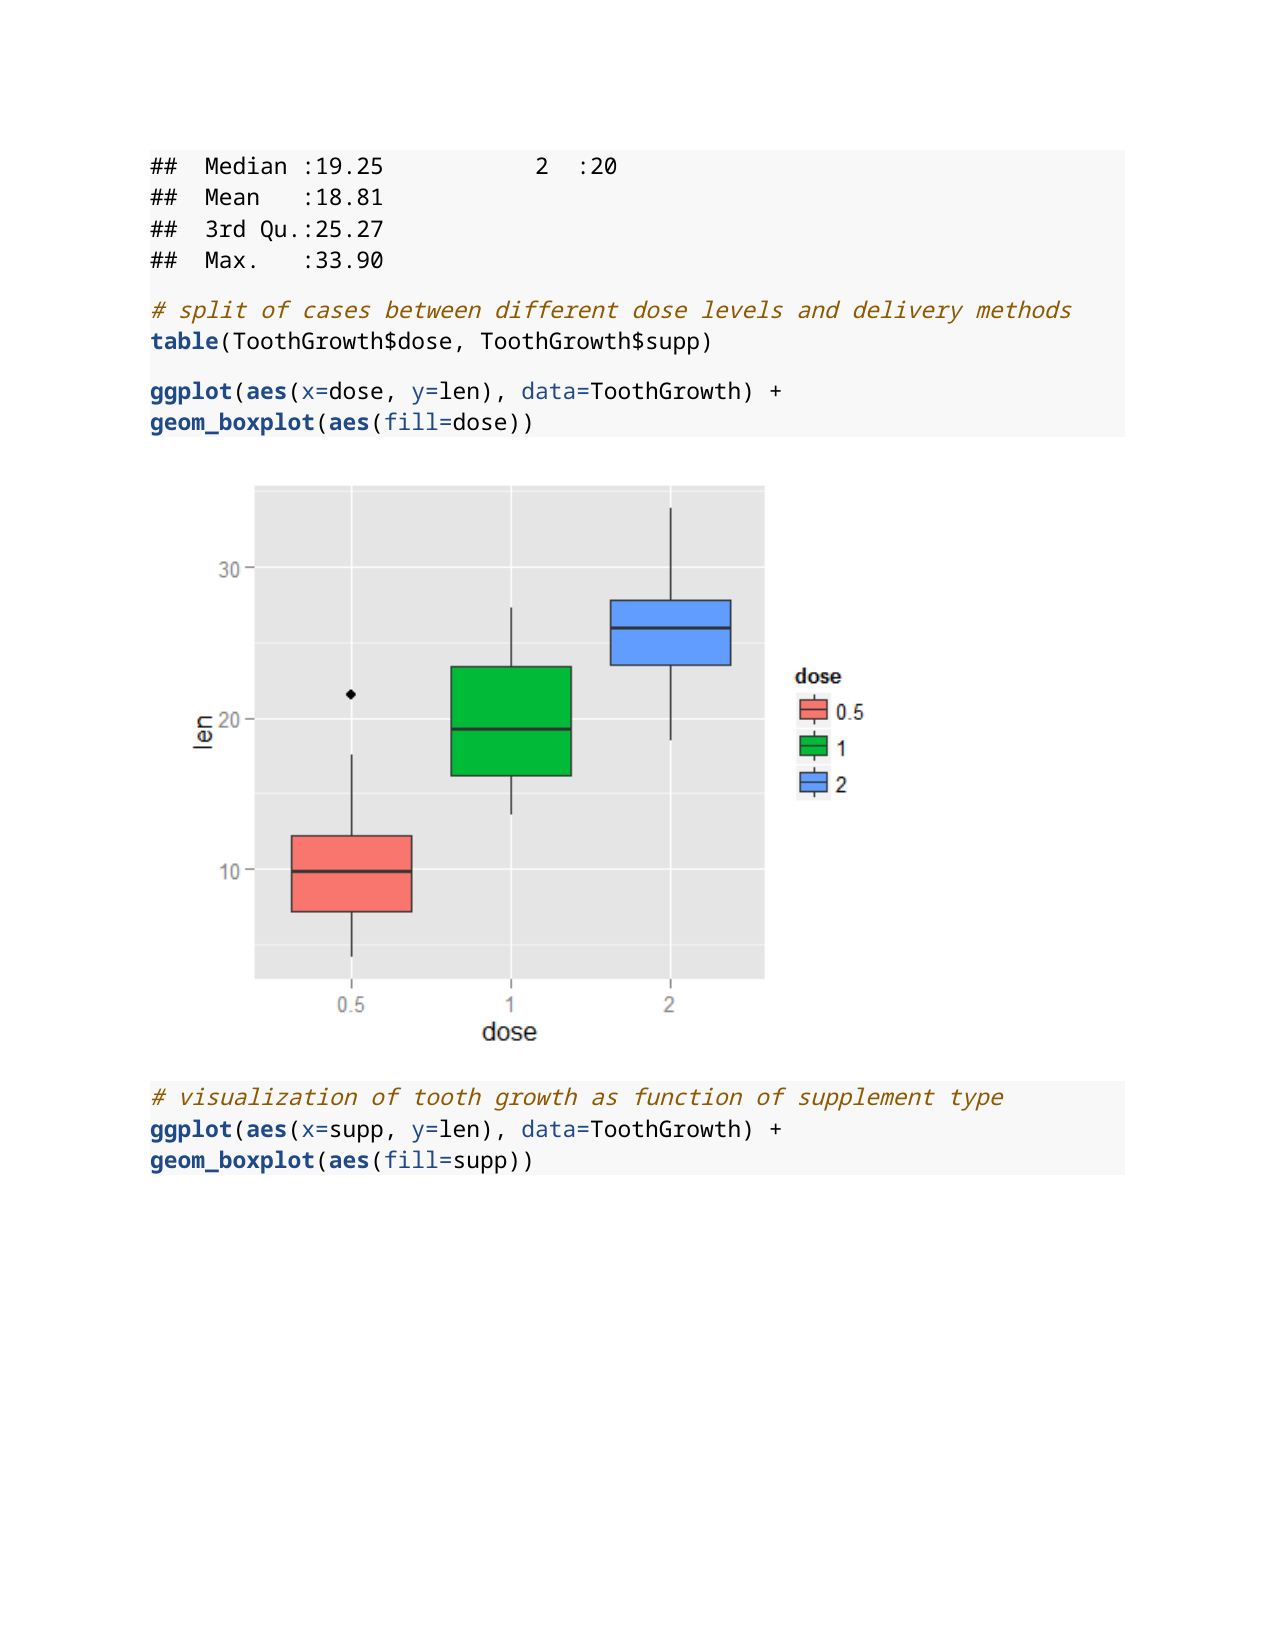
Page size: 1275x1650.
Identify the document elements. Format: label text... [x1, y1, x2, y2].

text # visualization of tooth growth as function of supplement type ggplot(aes(x=supp, y=len), data=ToothGrowth) + geom_boxplot(aes(fill=supp)) [150, 1081, 1125, 1175]
text ggplot(aes(x=dose, y=len), data=ToothGrowth) + geom_boxplot(aes(fill=dose)) [535, 375, 1125, 437]
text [150, 150, 1125, 275]
picture [168, 456, 925, 1063]
text # split of cases between different dose levels and delivery methods table(ToothGrowth$dose, ToothGrowth$supp) [714, 294, 1125, 356]
